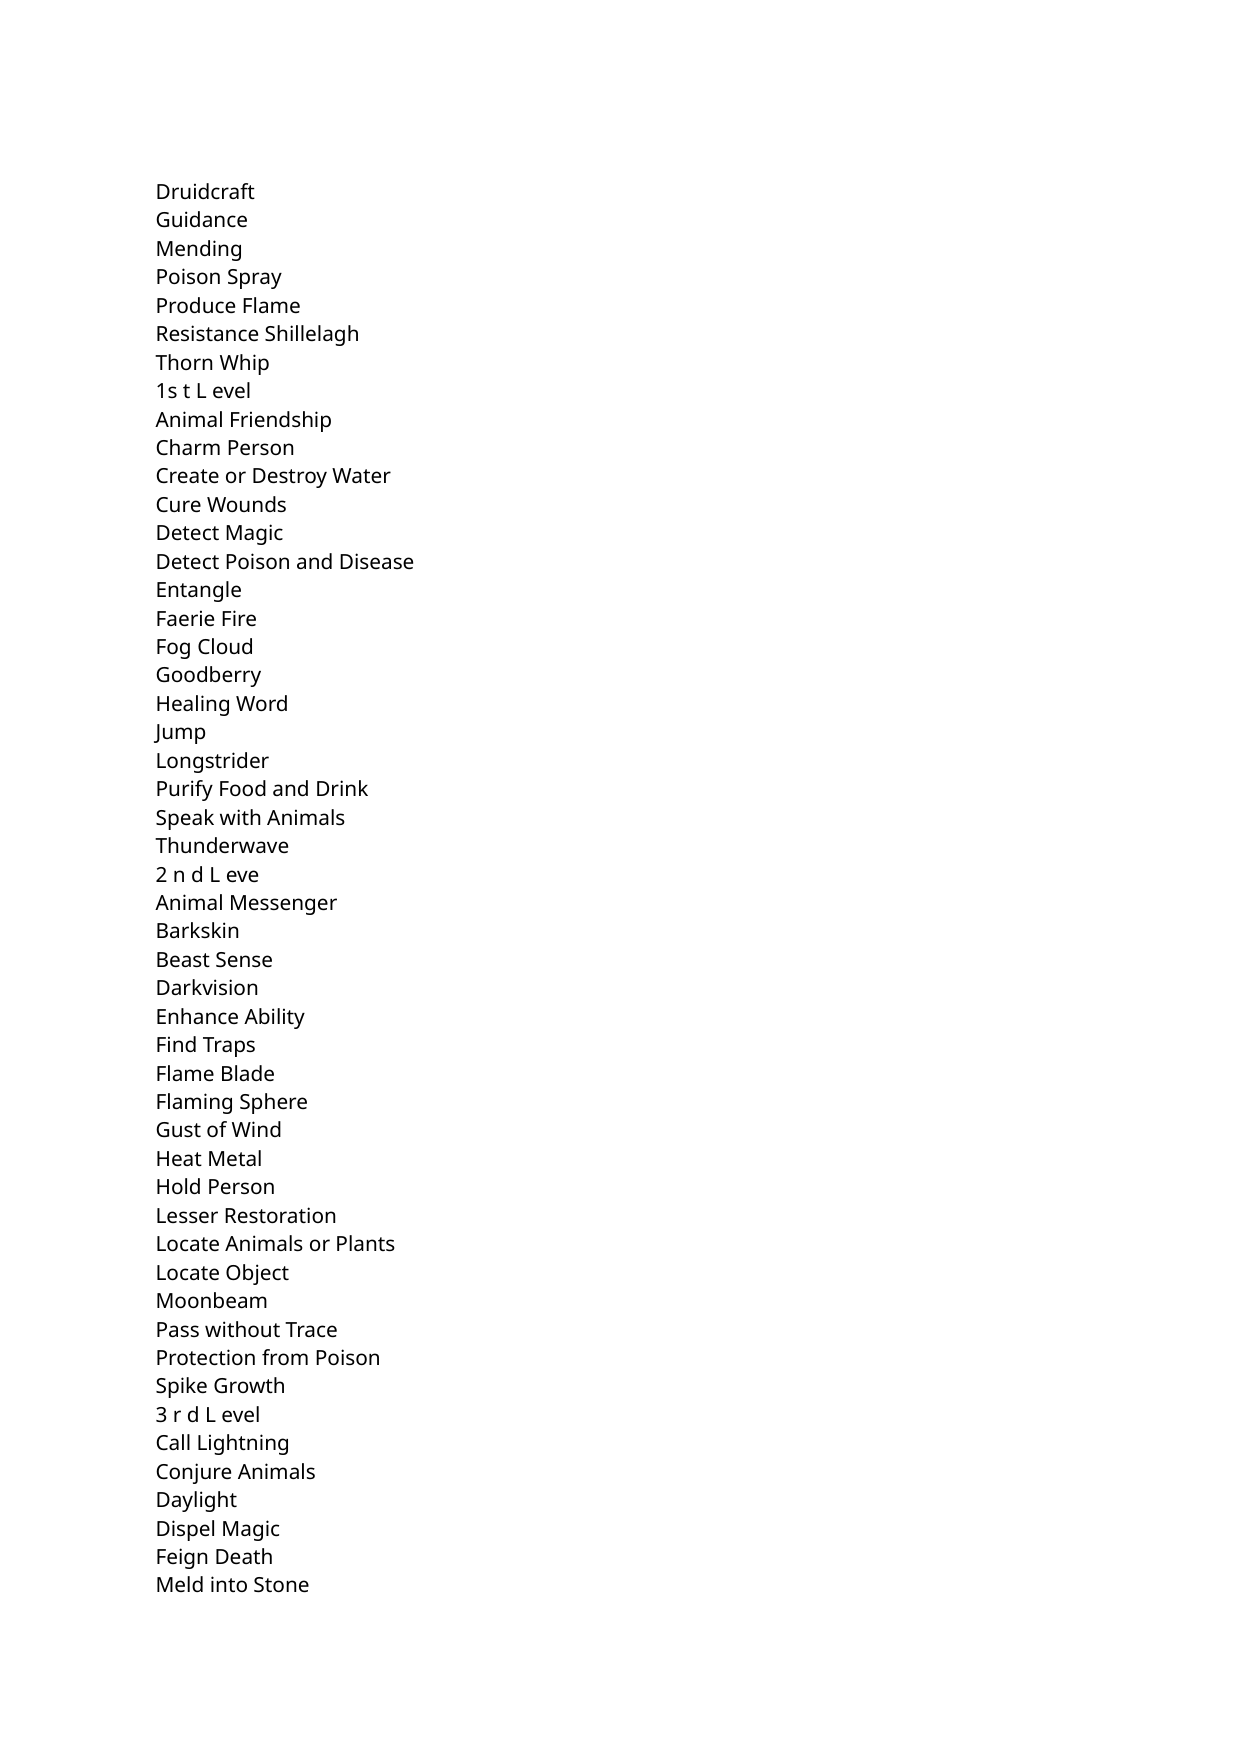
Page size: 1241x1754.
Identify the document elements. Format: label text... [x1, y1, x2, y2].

text Conjure Animals [150, 1457, 1090, 1485]
text Dispel Magic [150, 1514, 1090, 1542]
text Create or Destroy Water [150, 462, 1090, 490]
text Cure Wounds [150, 490, 1090, 518]
text Goodberry [150, 661, 1090, 689]
text Call Lightning [150, 1428, 1090, 1457]
text Gust of Wind [150, 1116, 1090, 1144]
text Locate Animals or Plants [150, 1229, 1090, 1258]
text Flaming Sphere [150, 1087, 1090, 1116]
text Moonbeam [150, 1286, 1090, 1315]
text Beast Sense [150, 945, 1090, 973]
text Purify Food and Drink [150, 774, 1090, 803]
text Spike Growth [150, 1372, 1090, 1400]
text Daylight [150, 1485, 1090, 1514]
text Thunderwave [150, 831, 1090, 860]
text Hold Person [150, 1172, 1090, 1201]
text Charm Person [150, 433, 1090, 462]
text Pass without Trace [150, 1315, 1090, 1343]
text Longstrider [150, 746, 1090, 774]
text Jump [150, 717, 1090, 746]
text Meld into Stone [150, 1571, 1090, 1599]
text Barkskin [150, 917, 1090, 945]
text Darkvision [150, 973, 1090, 1002]
text Entangle [150, 575, 1090, 604]
text Detect Magic [150, 518, 1090, 547]
text Faerie Fire [150, 604, 1090, 632]
text Poison Spray [150, 262, 1090, 291]
text 1s t L evel [150, 376, 1090, 405]
text Resistance Shillelagh [150, 319, 1090, 348]
text Healing Word [150, 689, 1090, 717]
text Animal Friendship [150, 405, 1090, 433]
text Lesser Restoration [150, 1201, 1090, 1229]
text Speak with Animals [150, 803, 1090, 831]
text Locate Object [150, 1258, 1090, 1286]
text Find Traps [150, 1030, 1090, 1059]
text Feign Death [150, 1542, 1090, 1571]
text Thorn Whip [150, 348, 1090, 376]
text 2 n d L eve [150, 860, 1090, 888]
text Produce Flame [150, 291, 1090, 319]
text Animal Messenger [150, 888, 1090, 917]
text Flame Blade [150, 1059, 1090, 1087]
text Enhance Ability [150, 1002, 1090, 1030]
text 3 r d L evel [150, 1400, 1090, 1428]
text Druidcraft [150, 177, 1090, 206]
text Mending [150, 234, 1090, 262]
text Detect Poison and Disease [150, 547, 1090, 575]
text Heat Metal [150, 1144, 1090, 1172]
text Fog Cloud [150, 632, 1090, 661]
text Guidance [150, 206, 1090, 234]
text Protection from Poison [150, 1343, 1090, 1372]
